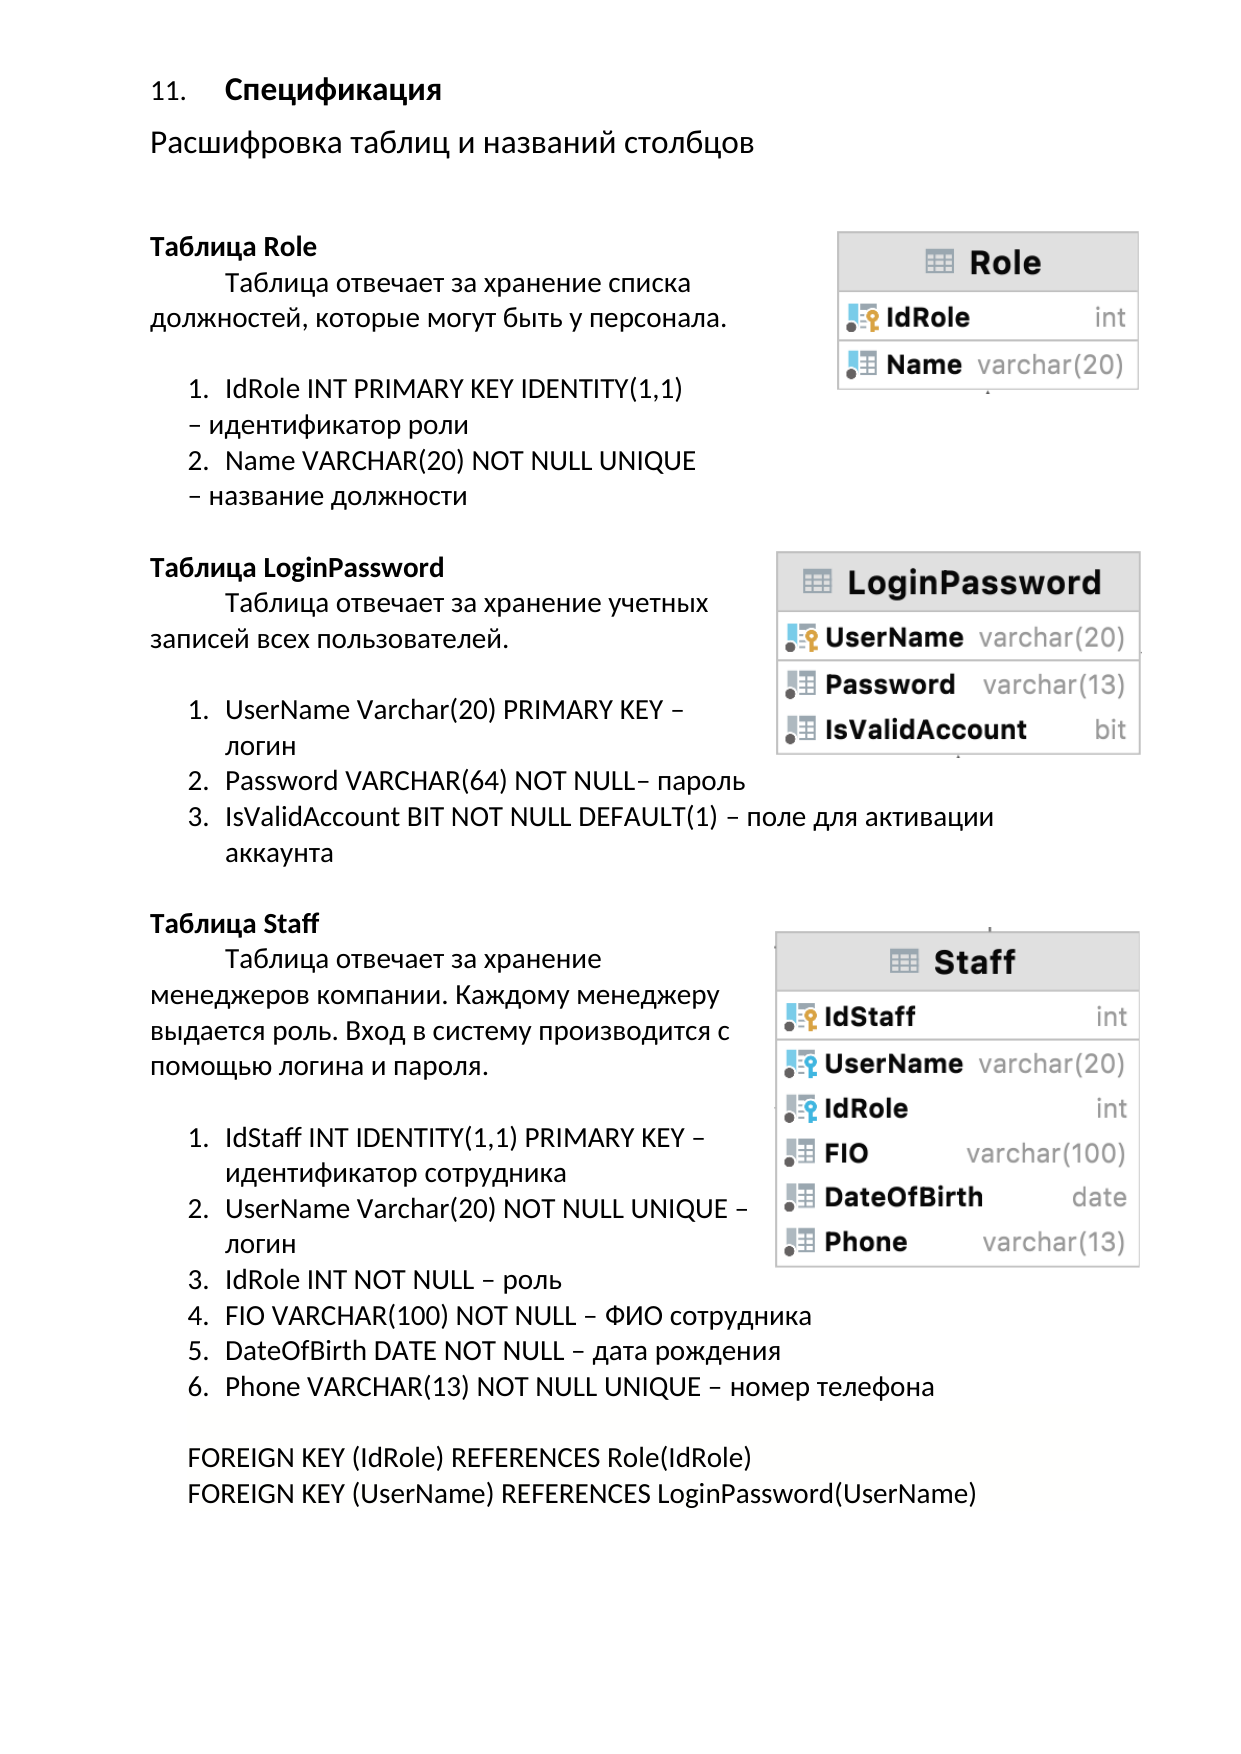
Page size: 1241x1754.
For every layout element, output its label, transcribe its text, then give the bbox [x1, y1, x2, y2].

subtitle Таблица Staff [150, 905, 1090, 941]
subtitle Таблица отвечает за хранение учетных записей всех пользователей. [150, 584, 773, 656]
list IdRole INT PRIMARY KEY IDENTITY(1,1) [187, 371, 1090, 406]
text FOREIGN KEY (IdRole) REFERENCES Role(IdRole) [187, 1439, 1090, 1475]
picture [772, 927, 1140, 1268]
text Расшифровка таблиц и названий столбцов [150, 122, 1090, 162]
list Password VARCHAR(64) NOT NULL– пароль [187, 762, 1090, 798]
list UserName Varchar(20) NOT NULL UNIQUE – логин [187, 1190, 772, 1261]
text Таблица отвечает за хранение менеджеров компании. Каждому менеджеру выдается роль. Вход в систему производится с помощью логина и пароля. [150, 941, 772, 1083]
text – идентификатор роли [187, 406, 1090, 442]
list DateOfBirth DATE NOT NULL – дата рождения [187, 1332, 1090, 1368]
list Name VARCHAR(20) NOT NULL UNIQUE [187, 442, 1090, 477]
subtitle Таблица LoginPassword [150, 549, 773, 584]
text – название должности [187, 477, 1090, 513]
list Phone VARCHAR(13) NOT NULL UNIQUE – номер телефона [187, 1368, 1090, 1404]
list IsValidAccount BIT NOT NULL DEFAULT(1) – поле для активации аккаунта [187, 798, 1090, 869]
picture [835, 228, 1141, 393]
subtitle Таблица Role [150, 228, 835, 264]
text Таблица отвечает за хранение списка должностей, которые могут быть у персонала. [150, 264, 835, 335]
text FOREIGN KEY (UserName) REFERENCES LoginPassword(UserName) [187, 1475, 1090, 1511]
list IdRole INT NOT NULL – роль [187, 1261, 1090, 1297]
list IdStaff INT IDENTITY(1,1) PRIMARY KEY – идентификатор сотрудника [187, 1119, 772, 1190]
list FIO VARCHAR(100) NOT NULL – ФИО сотрудника [187, 1297, 1090, 1332]
picture [773, 547, 1142, 756]
list UserName Varchar(20) PRIMARY KEY – логин [187, 691, 1090, 762]
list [150, 68, 1090, 109]
